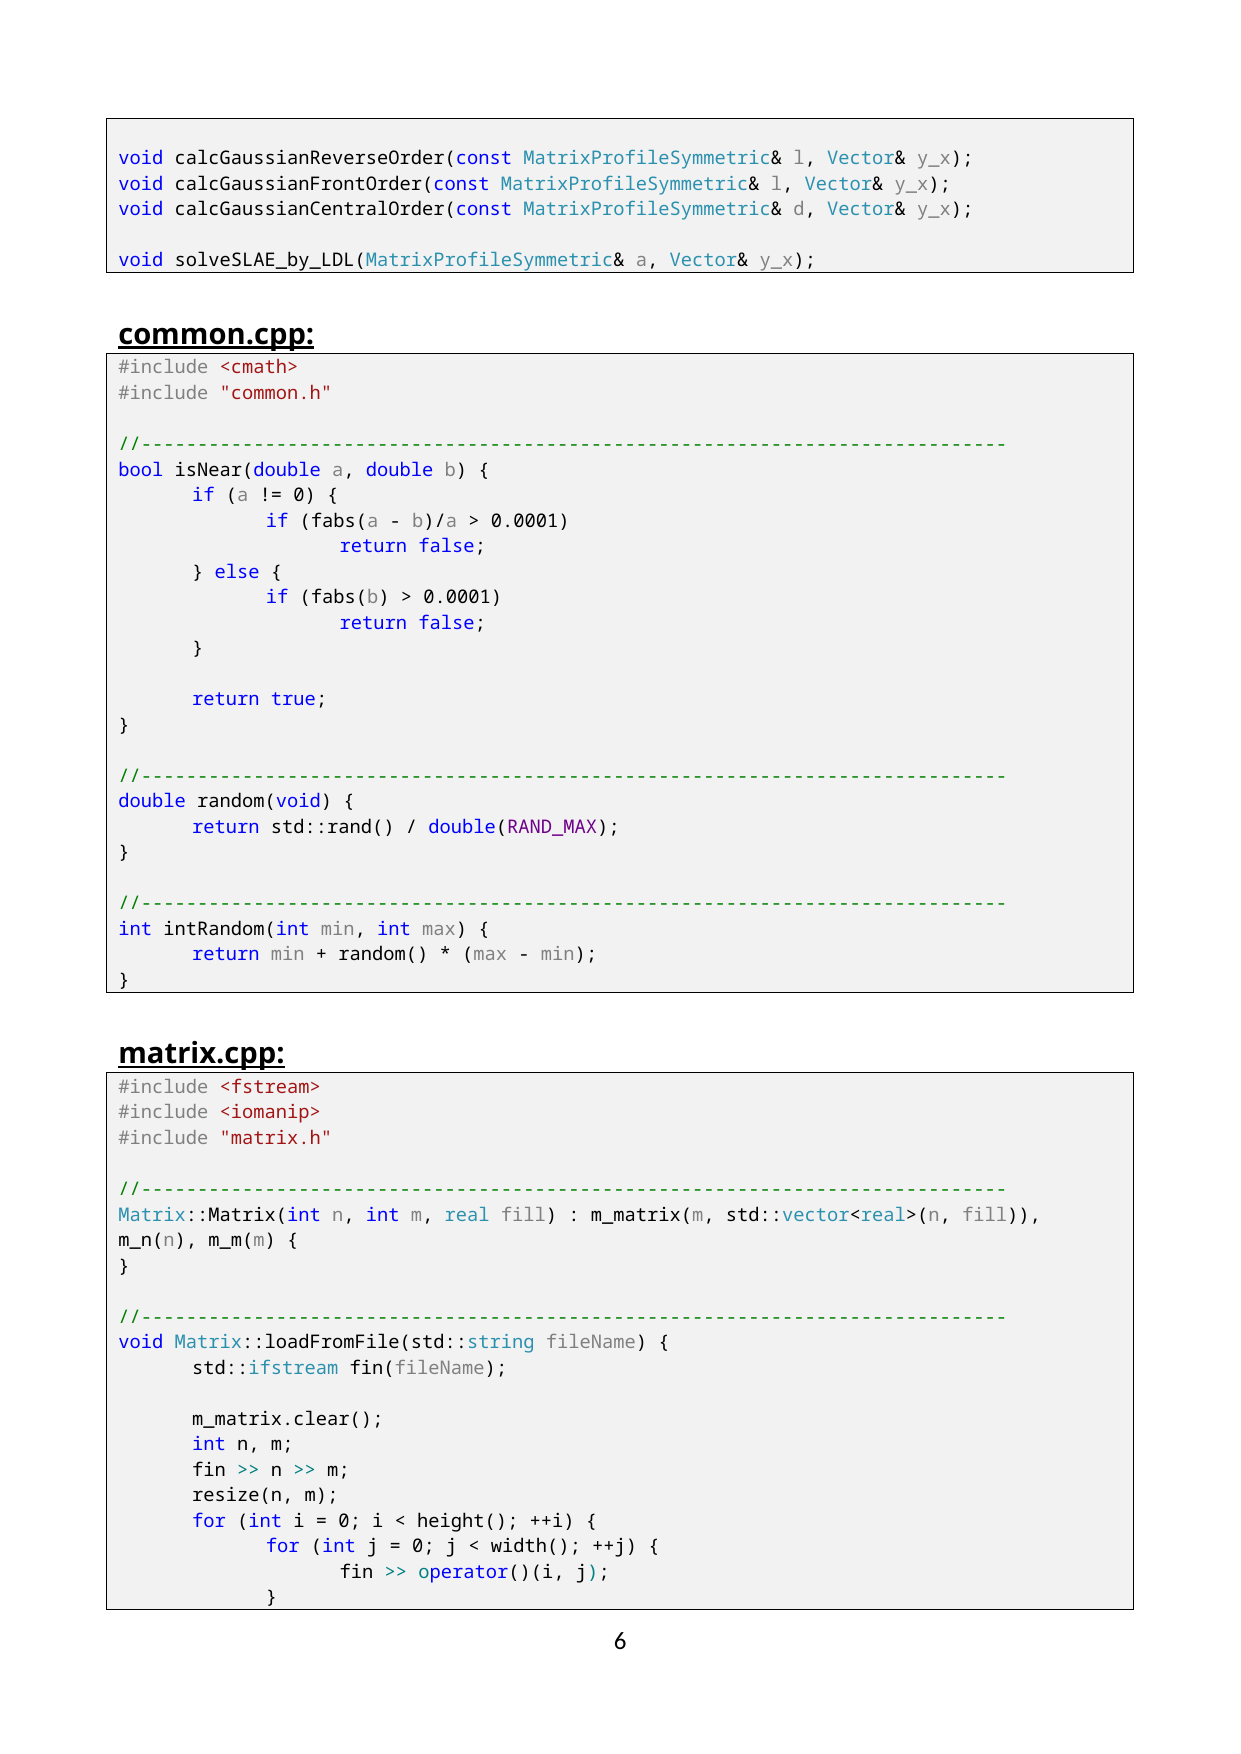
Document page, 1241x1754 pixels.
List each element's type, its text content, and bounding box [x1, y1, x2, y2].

table_header #include <cmath> #include "common.h" //----------------------------------------------------------------------------- bool isNear(double a, double b) { if (a != 0) { if (fabs(a - b)/a > 0.0001) return false; } else { if (fabs(b) > 0.0001) return false; } return true; } //----------------------------------------------------------------------------- double random(void) { return std::rand() / double(RAND_MAX); } //----------------------------------------------------------------------------- int intRandom(int min, int max) { return min + random() * (max - min); } [107, 354, 1133, 992]
text matrix.cpp: [118, 1032, 1122, 1072]
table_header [107, 1073, 1133, 1609]
text common.cpp: [118, 313, 1122, 353]
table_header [107, 119, 1133, 272]
